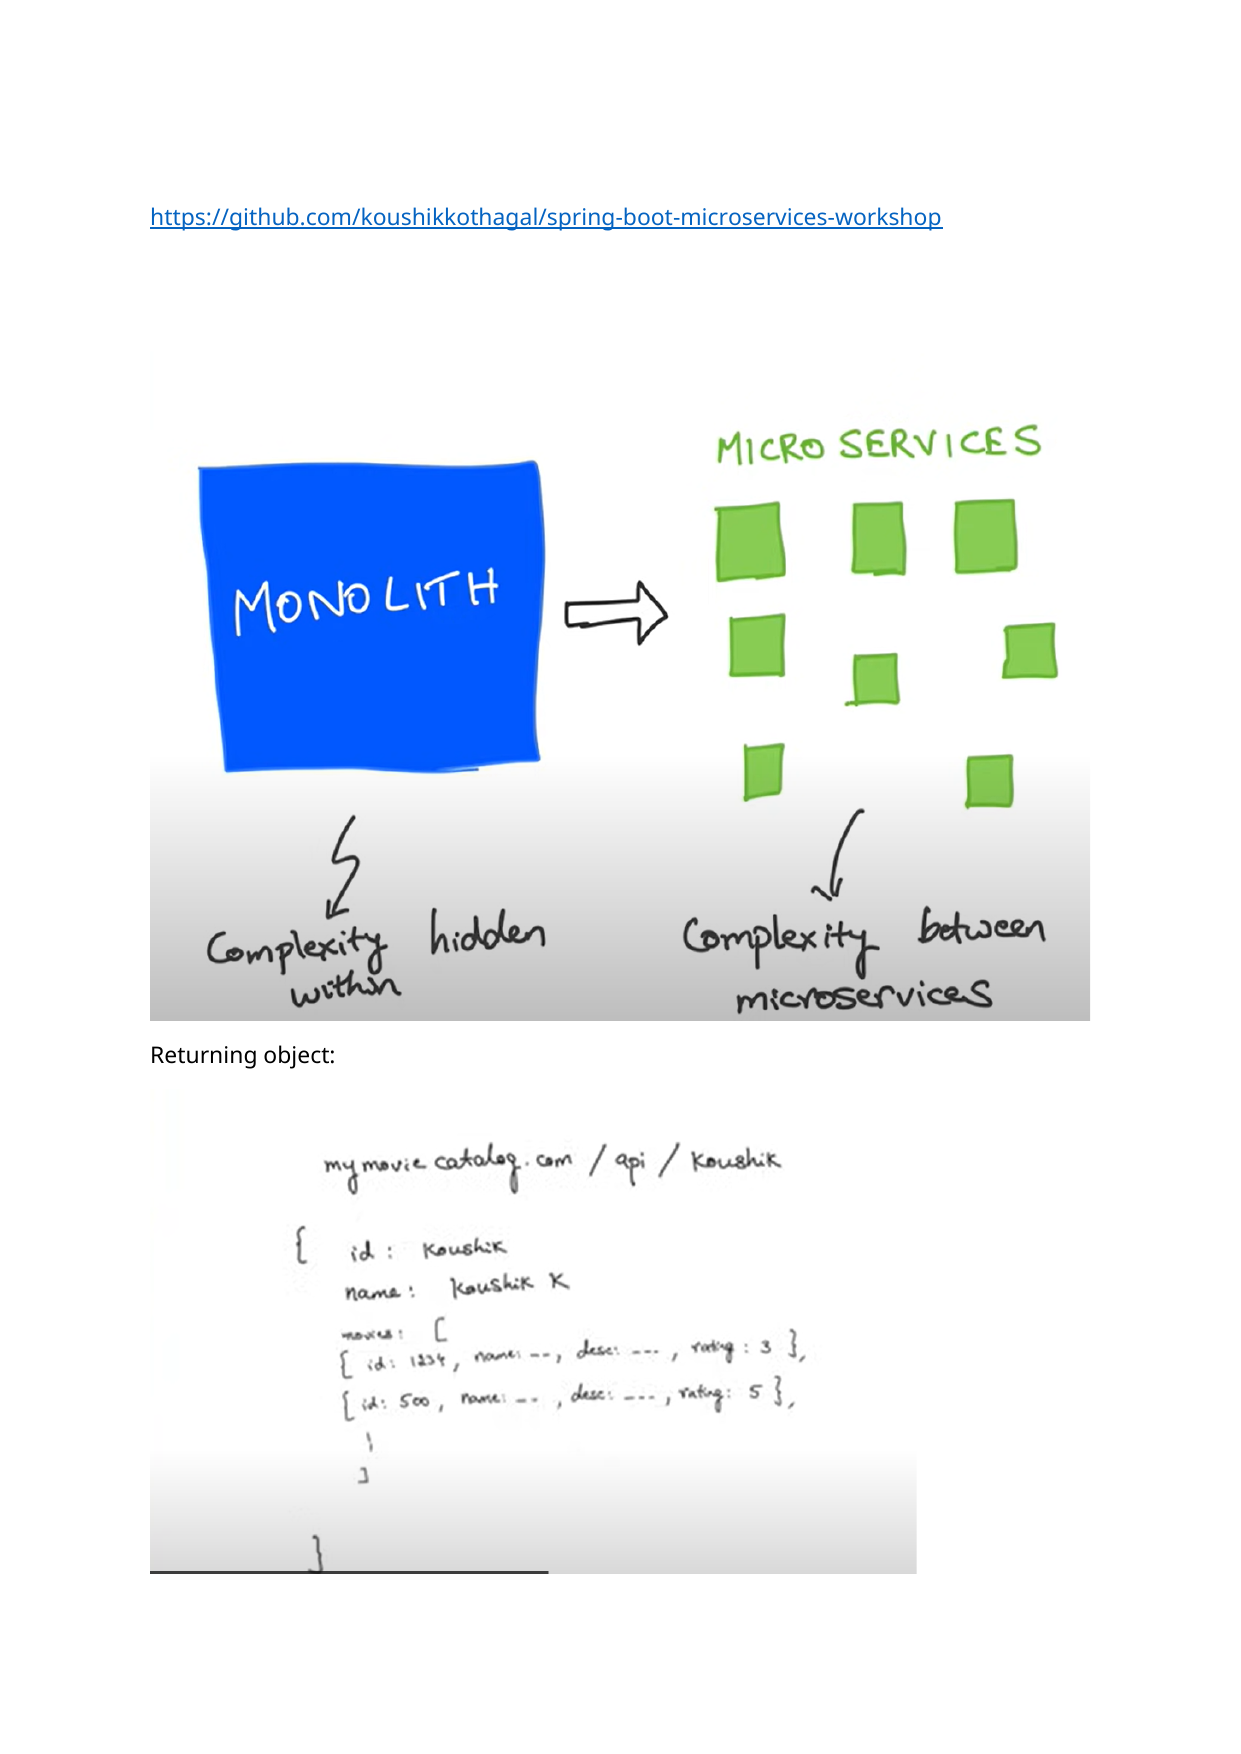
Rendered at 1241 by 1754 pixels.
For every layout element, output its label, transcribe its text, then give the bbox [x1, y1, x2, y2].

text https://github.com/koushikkothagal/spring-boot-microservices-workshop [150, 200, 1090, 232]
picture [150, 351, 1091, 1021]
text Returning object: [150, 1039, 1090, 1070]
picture [150, 1089, 917, 1574]
